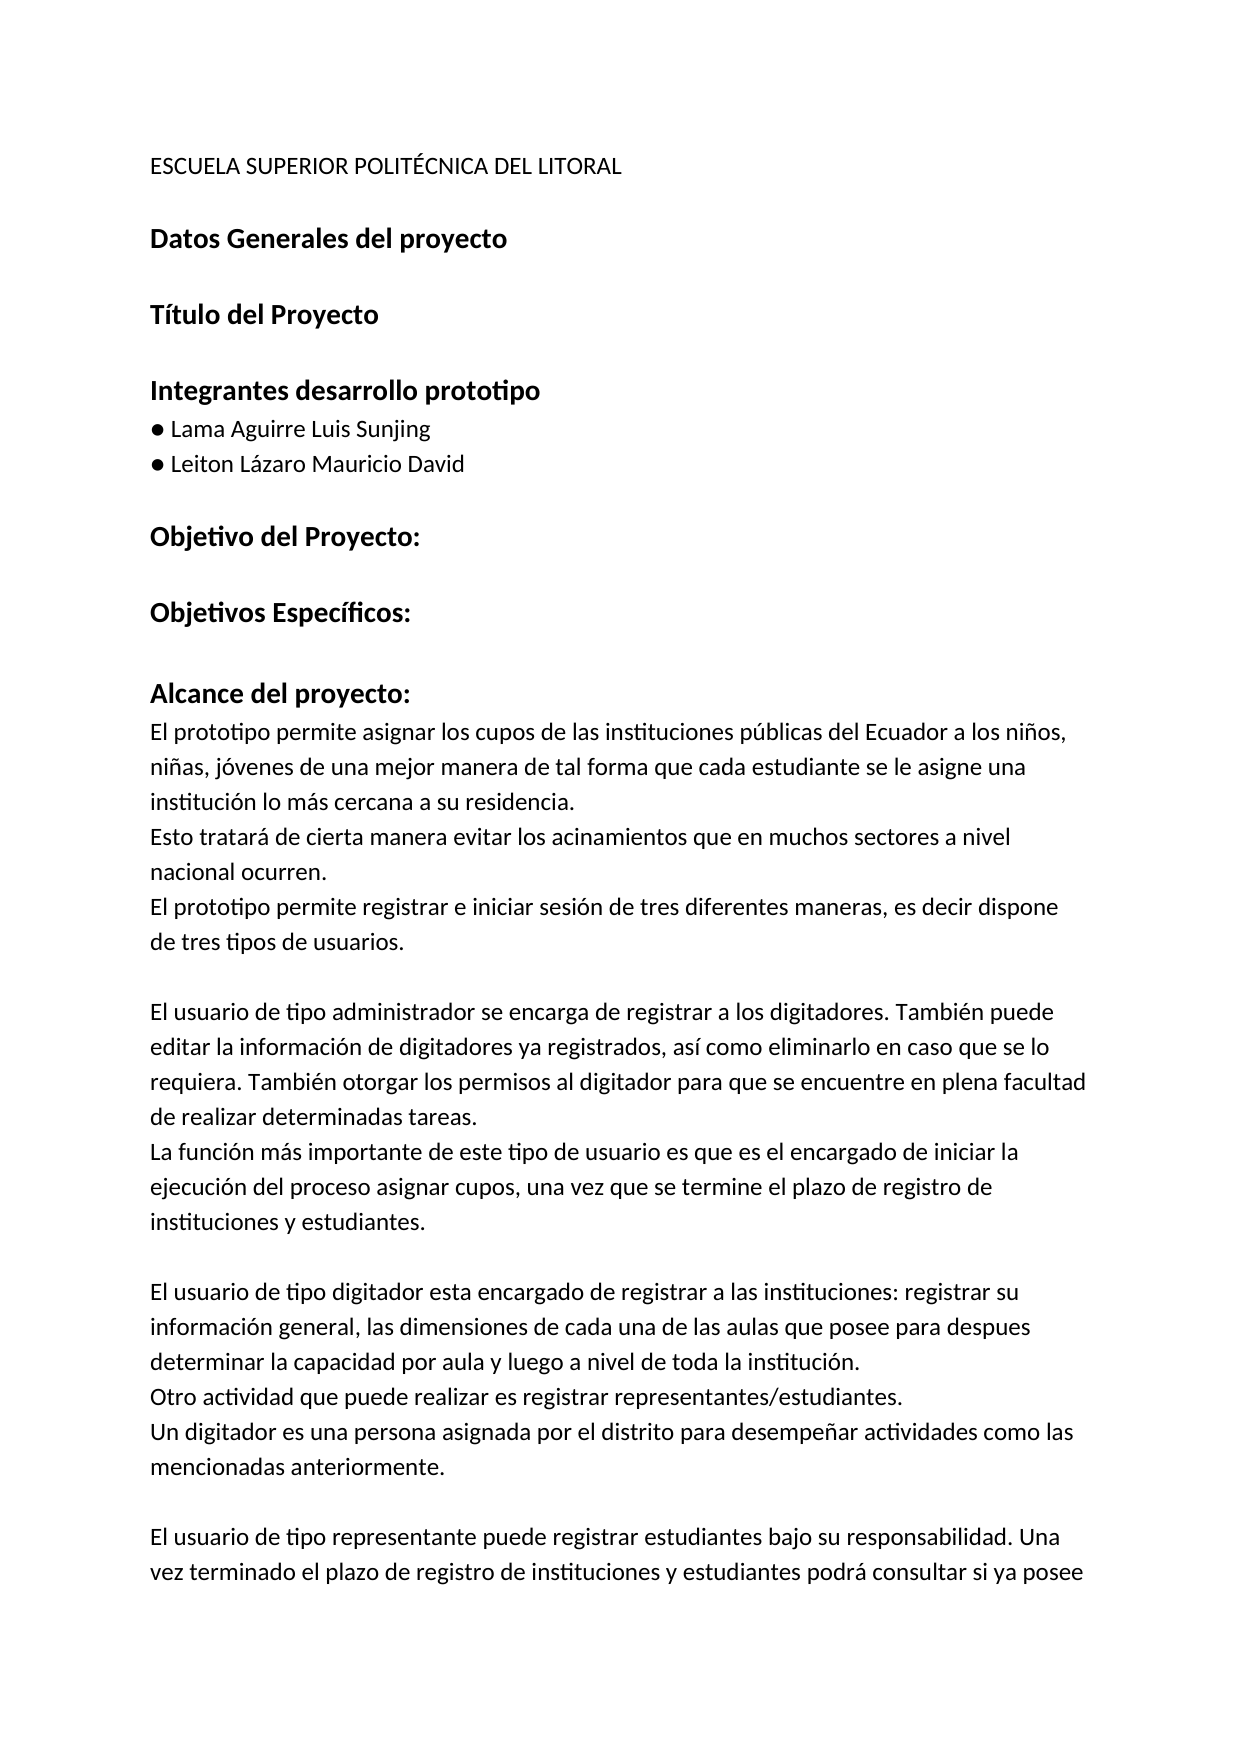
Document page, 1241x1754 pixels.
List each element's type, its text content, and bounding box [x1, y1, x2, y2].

text Un digitador es una persona asignada por el distrito para desempeñar actividades como las mencionadas anteriormente. [150, 1417, 1090, 1482]
text El usuario de tipo digitador esta encargado de registrar a las instituciones: registrar su información general, las dimensiones de cada una de las aulas que posee para despues determinar la capacidad por aula y luego a nivel de toda la institución. [150, 1277, 1090, 1377]
text Datos Generales del proyecto [150, 220, 1090, 256]
text Otro actividad que puede realizar es registrar representantes/estudiantes. [150, 1382, 1090, 1412]
text Título del Proyecto [150, 296, 1090, 332]
text Esto tratará de cierta manera evitar los acinamientos que en muchos sectores a nivel nacional ocurren. [150, 822, 1090, 887]
text ● Leiton Lázaro Mauricio David [150, 448, 1090, 478]
text Integrantes desarrollo prototipo [150, 372, 1090, 407]
text El prototipo permite asignar los cupos de las instituciones públicas del Ecuador a los niños, niñas, jóvenes de una mejor manera de tal forma que cada estudiante se le asigne una institución lo más cercana a su residencia. [150, 717, 1090, 817]
text Alcance del proyecto: [150, 676, 1090, 711]
text ESCUELA SUPERIOR POLITÉCNICA DEL LITORAL [150, 150, 1090, 181]
text El prototipo permite registrar e iniciar sesión de tres diferentes maneras, es decir dispone de tres tipos de usuarios. [150, 892, 1090, 957]
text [150, 1522, 1090, 1587]
text Objetivo del Proyecto: [150, 518, 1090, 553]
text La función más importante de este tipo de usuario es que es el encargado de iniciar la ejecución del proceso asignar cupos, una vez que se termine el plazo de registro de instituciones y estudiantes. [150, 1137, 1090, 1237]
text ● Lama Aguirre Luis Sunjing [150, 413, 1090, 443]
text El usuario de tipo administrador se encarga de registrar a los digitadores. También puede editar la información de digitadores ya registrados, así como eliminarlo en caso que se lo requiera. También otorgar los permisos al digitador para que se encuentre en plena facultad de realizar determinadas tareas. [150, 962, 1090, 1132]
text Objetivos Específicos: [150, 594, 1090, 629]
